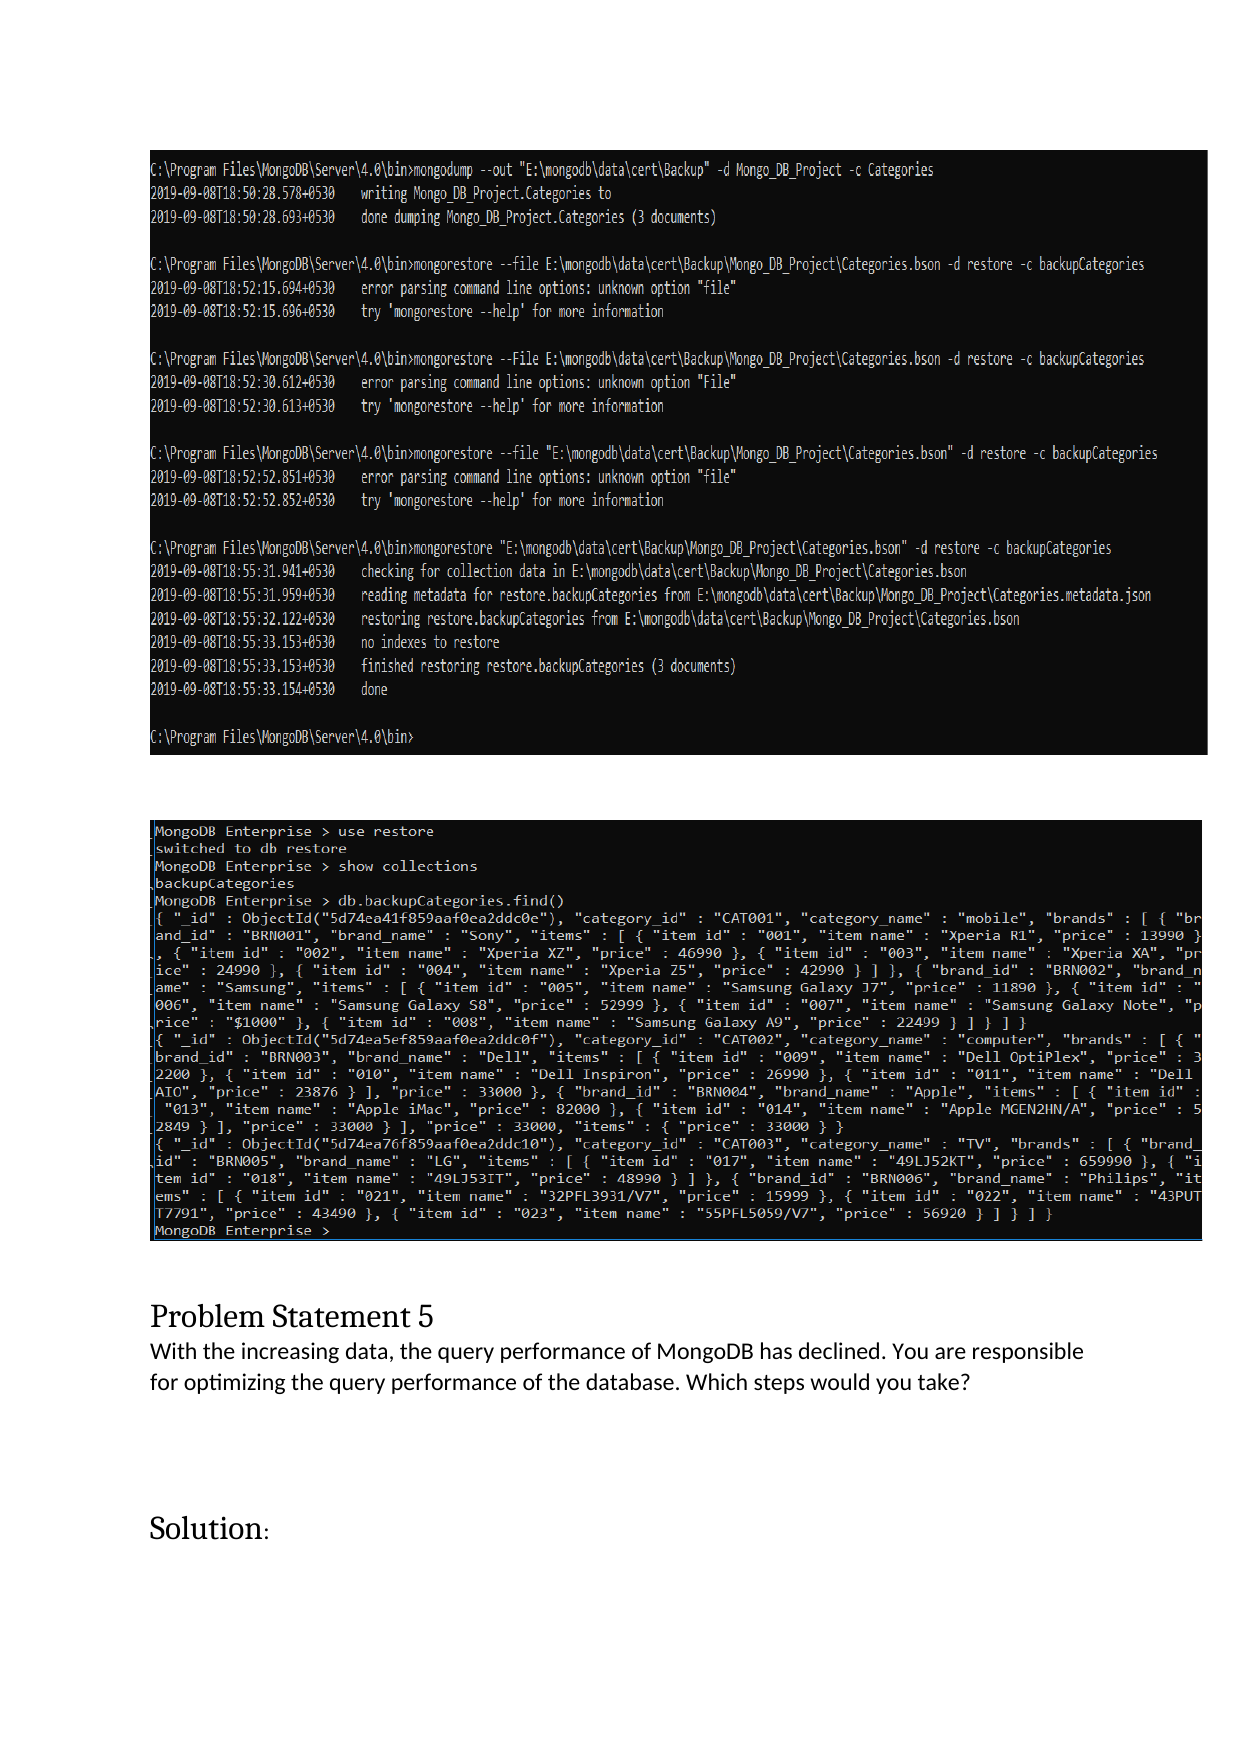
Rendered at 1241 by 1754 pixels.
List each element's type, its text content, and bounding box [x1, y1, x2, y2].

text Solution: [150, 1509, 1090, 1548]
text Problem Statement 5 [150, 1297, 1090, 1336]
picture [150, 820, 1203, 1241]
picture [150, 150, 1208, 755]
text With the increasing data, the query performance of MongoDB has declined. You are responsible for optimizing the query performance of the database. Which steps would you take? [150, 1336, 1090, 1397]
